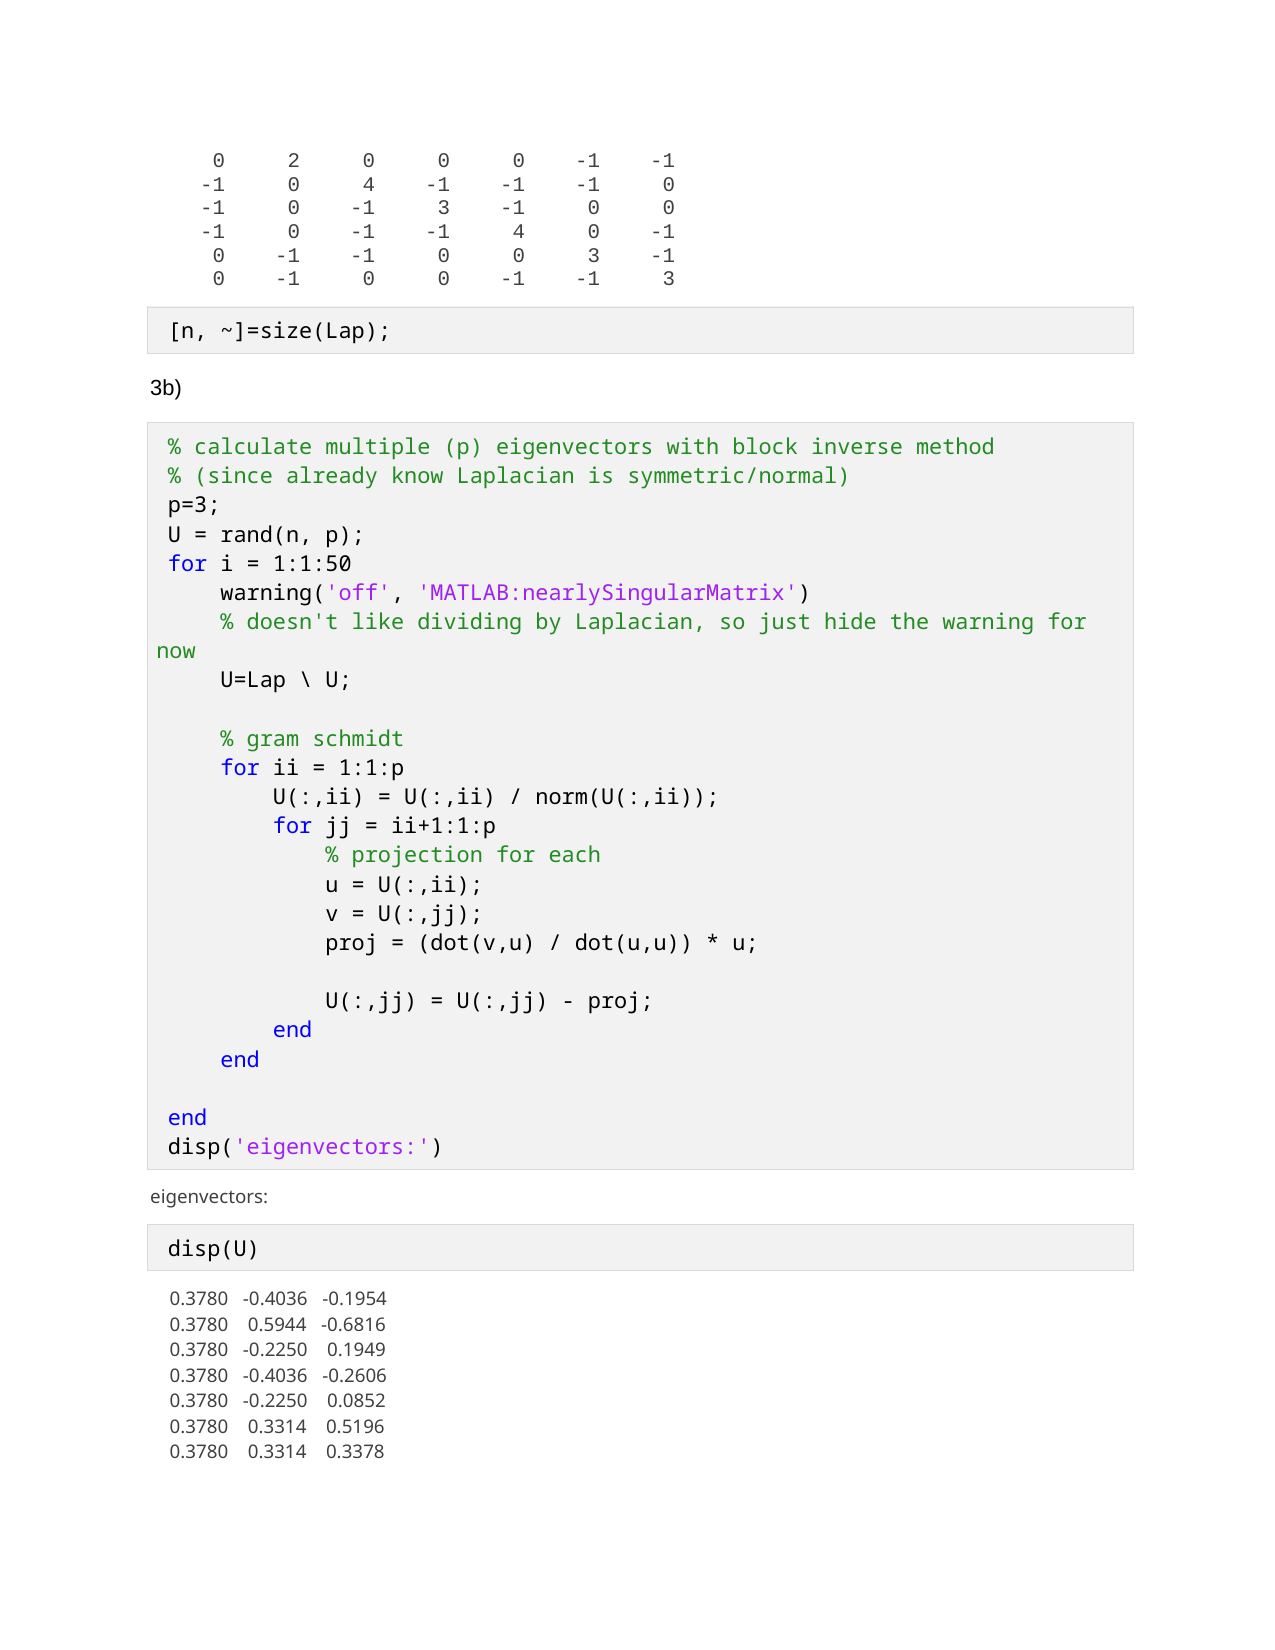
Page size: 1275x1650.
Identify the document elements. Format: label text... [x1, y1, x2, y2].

text end [148, 1006, 1133, 1035]
text U(:,jj) = U(:,jj) - proj; [148, 976, 1133, 1006]
text proj = (dot(v,u) / dot(u,u)) * u; [148, 918, 1133, 947]
text eigenvectors: [150, 1184, 1125, 1209]
text U(:,ii) = U(:,ii) / norm(U(:,ii)); [148, 772, 1133, 801]
text 0 -1 -1 0 0 3 -1 [150, 244, 1125, 268]
text p=3; [148, 481, 1133, 510]
text end [148, 1093, 1133, 1122]
text 0.3780 -0.4036 -0.1954 [150, 1285, 1125, 1311]
text 0.3780 -0.4036 -0.2606 [150, 1362, 1125, 1387]
text u = U(:,ii); [148, 860, 1133, 889]
text 0.3780 0.3314 0.5196 [150, 1413, 1125, 1438]
text 0 2 0 0 0 -1 -1 [150, 150, 1125, 174]
text 0 -1 0 0 -1 -1 3 [150, 268, 1125, 292]
text for i = 1:1:50 [148, 539, 1133, 568]
text % doesn't like dividing by Laplacian, so just hide the warning for now [148, 597, 1133, 656]
text 0.3780 0.3314 0.3378 [150, 1438, 1125, 1464]
text [n, ~]=size(Lap); [148, 308, 1133, 353]
text end [148, 1035, 1133, 1064]
text for jj = ii+1:1:p [148, 801, 1133, 831]
text U=Lap \ U; [148, 656, 1133, 685]
text 0.3780 0.5944 -0.6816 [150, 1311, 1125, 1336]
text 0.3780 -0.2250 0.0852 [150, 1387, 1125, 1413]
text 0.3780 -0.2250 0.1949 [150, 1336, 1125, 1362]
text -1 0 -1 -1 4 0 -1 [150, 221, 1125, 244]
text warning('off', 'MATLAB:nearlySingularMatrix') [148, 568, 1133, 597]
text 3b) [150, 375, 1125, 400]
text v = U(:,jj); [148, 889, 1133, 918]
text -1 0 -1 3 -1 0 0 [150, 197, 1125, 221]
text for ii = 1:1:p [148, 743, 1133, 772]
text disp(U) [148, 1225, 1133, 1270]
text disp('eigenvectors:') [148, 1122, 1133, 1169]
text U = rand(n, p); [148, 510, 1133, 539]
text % (since already know Laplacian is symmetric/normal) [148, 451, 1133, 481]
text % gram schmidt [148, 714, 1133, 743]
text % calculate multiple (p) eigenvectors with block inverse method [148, 423, 1133, 451]
text -1 0 4 -1 -1 -1 0 [150, 174, 1125, 197]
text % projection for each [148, 831, 1133, 860]
